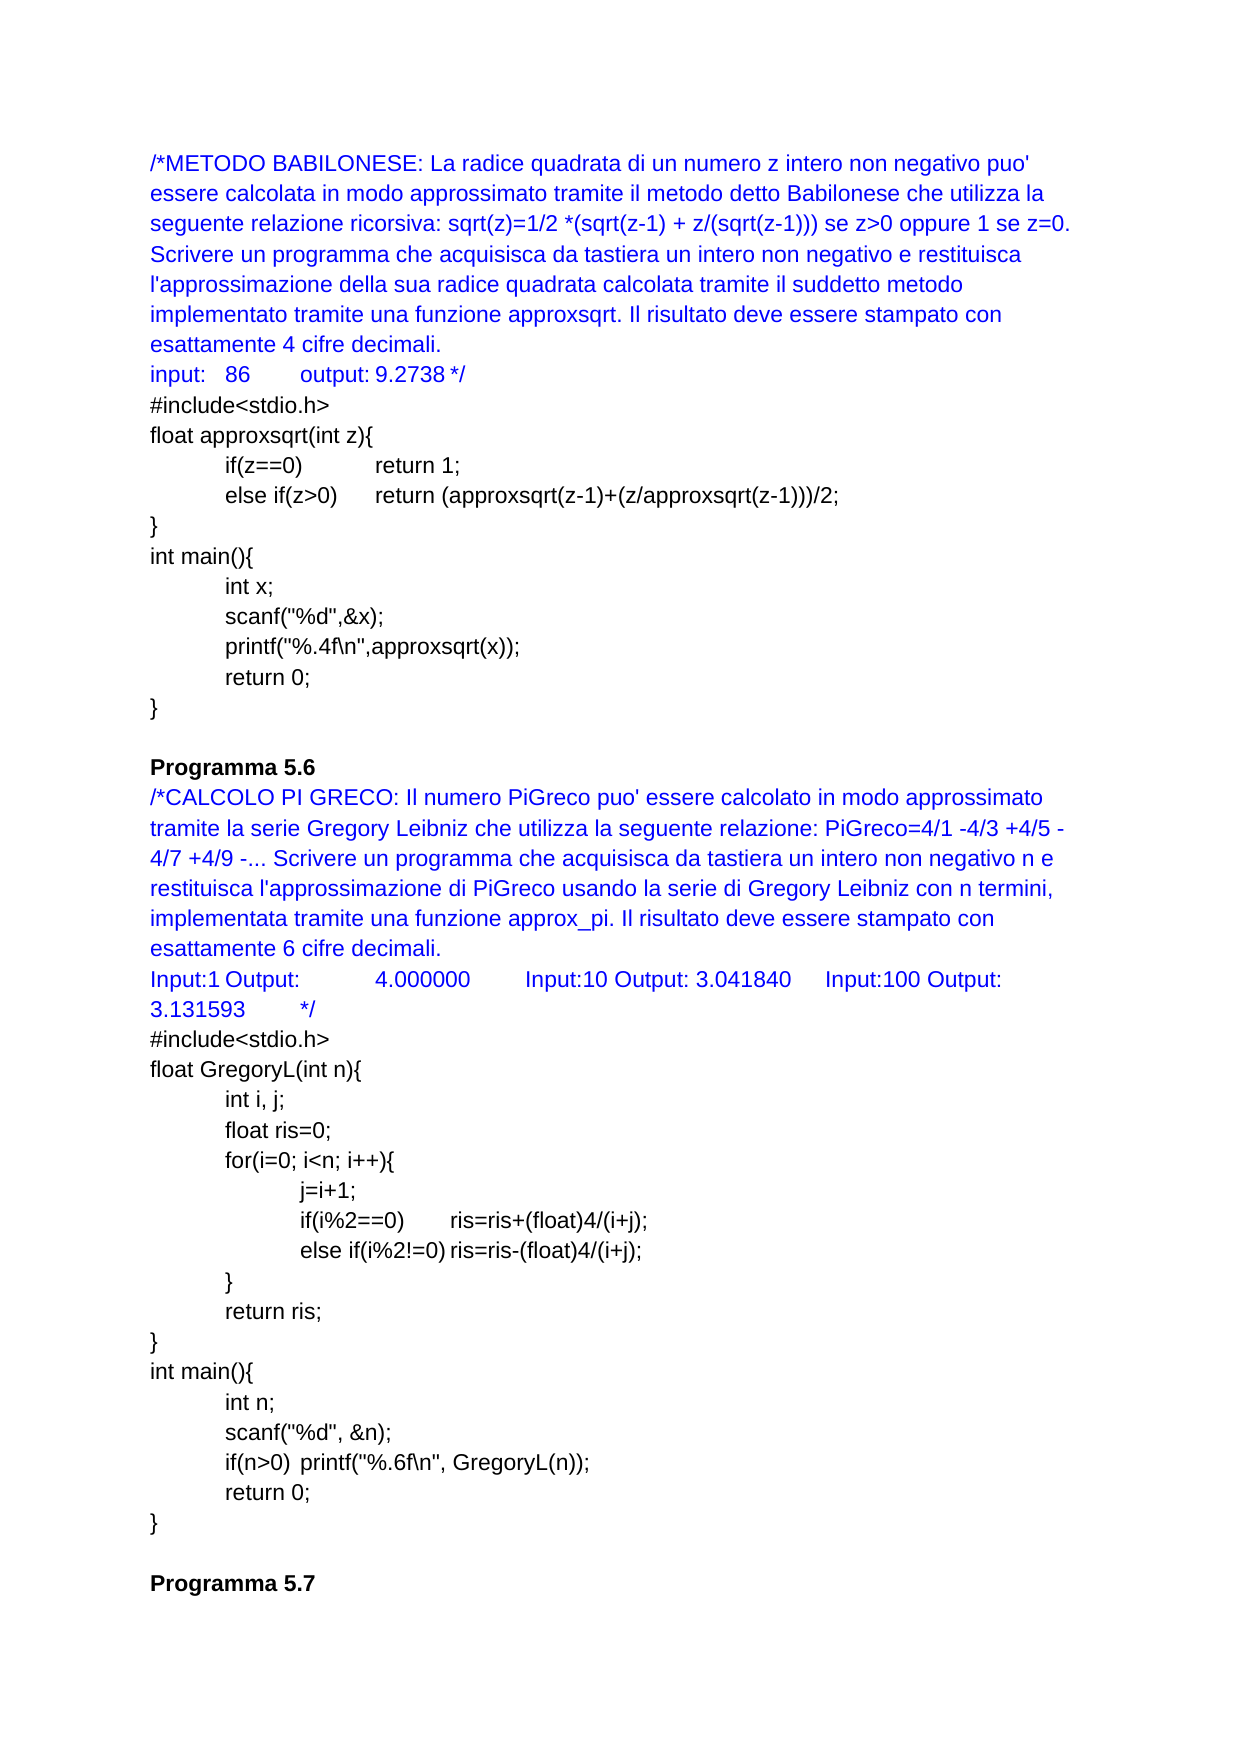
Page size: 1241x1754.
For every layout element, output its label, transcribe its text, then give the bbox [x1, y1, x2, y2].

text int x; [150, 573, 1090, 599]
text float approxsqrt(int z){ [150, 422, 1090, 448]
text #include<stdio.h> [150, 392, 1090, 418]
text int main(){ [150, 1358, 1090, 1385]
text int main(){ [150, 543, 1090, 569]
text scanf("%d", &n); [150, 1419, 1090, 1445]
text return 0; [150, 1479, 1090, 1506]
text } [150, 1268, 1090, 1294]
text Programma 5.6 [150, 754, 1090, 781]
text return 0; [150, 663, 1090, 690]
text /*METODO BABILONESE: La radice quadrata di un numero z intero non negativo puo' essere calcolata in modo approssimato tramite il metodo detto Babilonese che utilizza la seguente relazione ricorsiva: sqrt(z)=1/2 *(sqrt(z-1) + z/(sqrt(z-1))) se z>0 oppure 1 se z=0. Scrivere un programma che acquisisca da tastiera un intero non negativo e restituisca l'approssimazione della sua radice quadrata calcolata tramite il suddetto metodo implementato tramite una funzione approxsqrt. Il risultato deve essere stampato con esattamente 4 cifre decimali. [150, 150, 1090, 358]
text Input:1 Output: 4.000000 Input:10 Output: 3.041840 Input:100 Output: 3.131593 */ [150, 966, 1090, 1022]
text Programma 5.7 [150, 1570, 1090, 1596]
text int i, j; [150, 1086, 1090, 1113]
text float ris=0; [150, 1117, 1090, 1143]
text if(z==0) return 1; [150, 452, 1090, 478]
text #include<stdio.h> [150, 1026, 1090, 1052]
text else if(z>0) return (approxsqrt(z-1)+(z/approxsqrt(z-1)))/2; [150, 482, 1090, 509]
text printf("%.4f\n",approxsqrt(x)); [150, 633, 1090, 660]
text } [150, 512, 1090, 539]
text } [150, 694, 1090, 720]
text if(i%2==0) ris=ris+(float)4/(i+j); [150, 1207, 1090, 1234]
text } [150, 1328, 1090, 1354]
text for(i=0; i<n; i++){ [150, 1147, 1090, 1173]
text scanf("%d",&x); [150, 603, 1090, 629]
text if(n>0) printf("%.6f\n", GregoryL(n)); [150, 1449, 1090, 1475]
text int n; [150, 1388, 1090, 1415]
text /*CALCOLO PI GRECO: Il numero PiGreco puo' essere calcolato in modo approssimato tramite la serie Gregory Leibniz che utilizza la seguente relazione: PiGreco=4/1 -4/3 +4/5 -4/7 +4/9 -... Scrivere un programma che acquisisca da tastiera un intero non negativo n e restituisca l'approssimazione di PiGreco usando la serie di Gregory Leibniz con n termini, implementata tramite una funzione approx_pi. Il risultato deve essere stampato con esattamente 6 cifre decimali. [150, 784, 1090, 962]
text return ris; [150, 1298, 1090, 1324]
text input: 86 output: 9.2738 */ [150, 361, 1090, 388]
text j=i+1; [150, 1177, 1090, 1203]
text } [150, 1509, 1090, 1536]
text float GregoryL(int n){ [150, 1056, 1090, 1083]
text else if(i%2!=0) ris=ris-(float)4/(i+j); [150, 1237, 1090, 1264]
